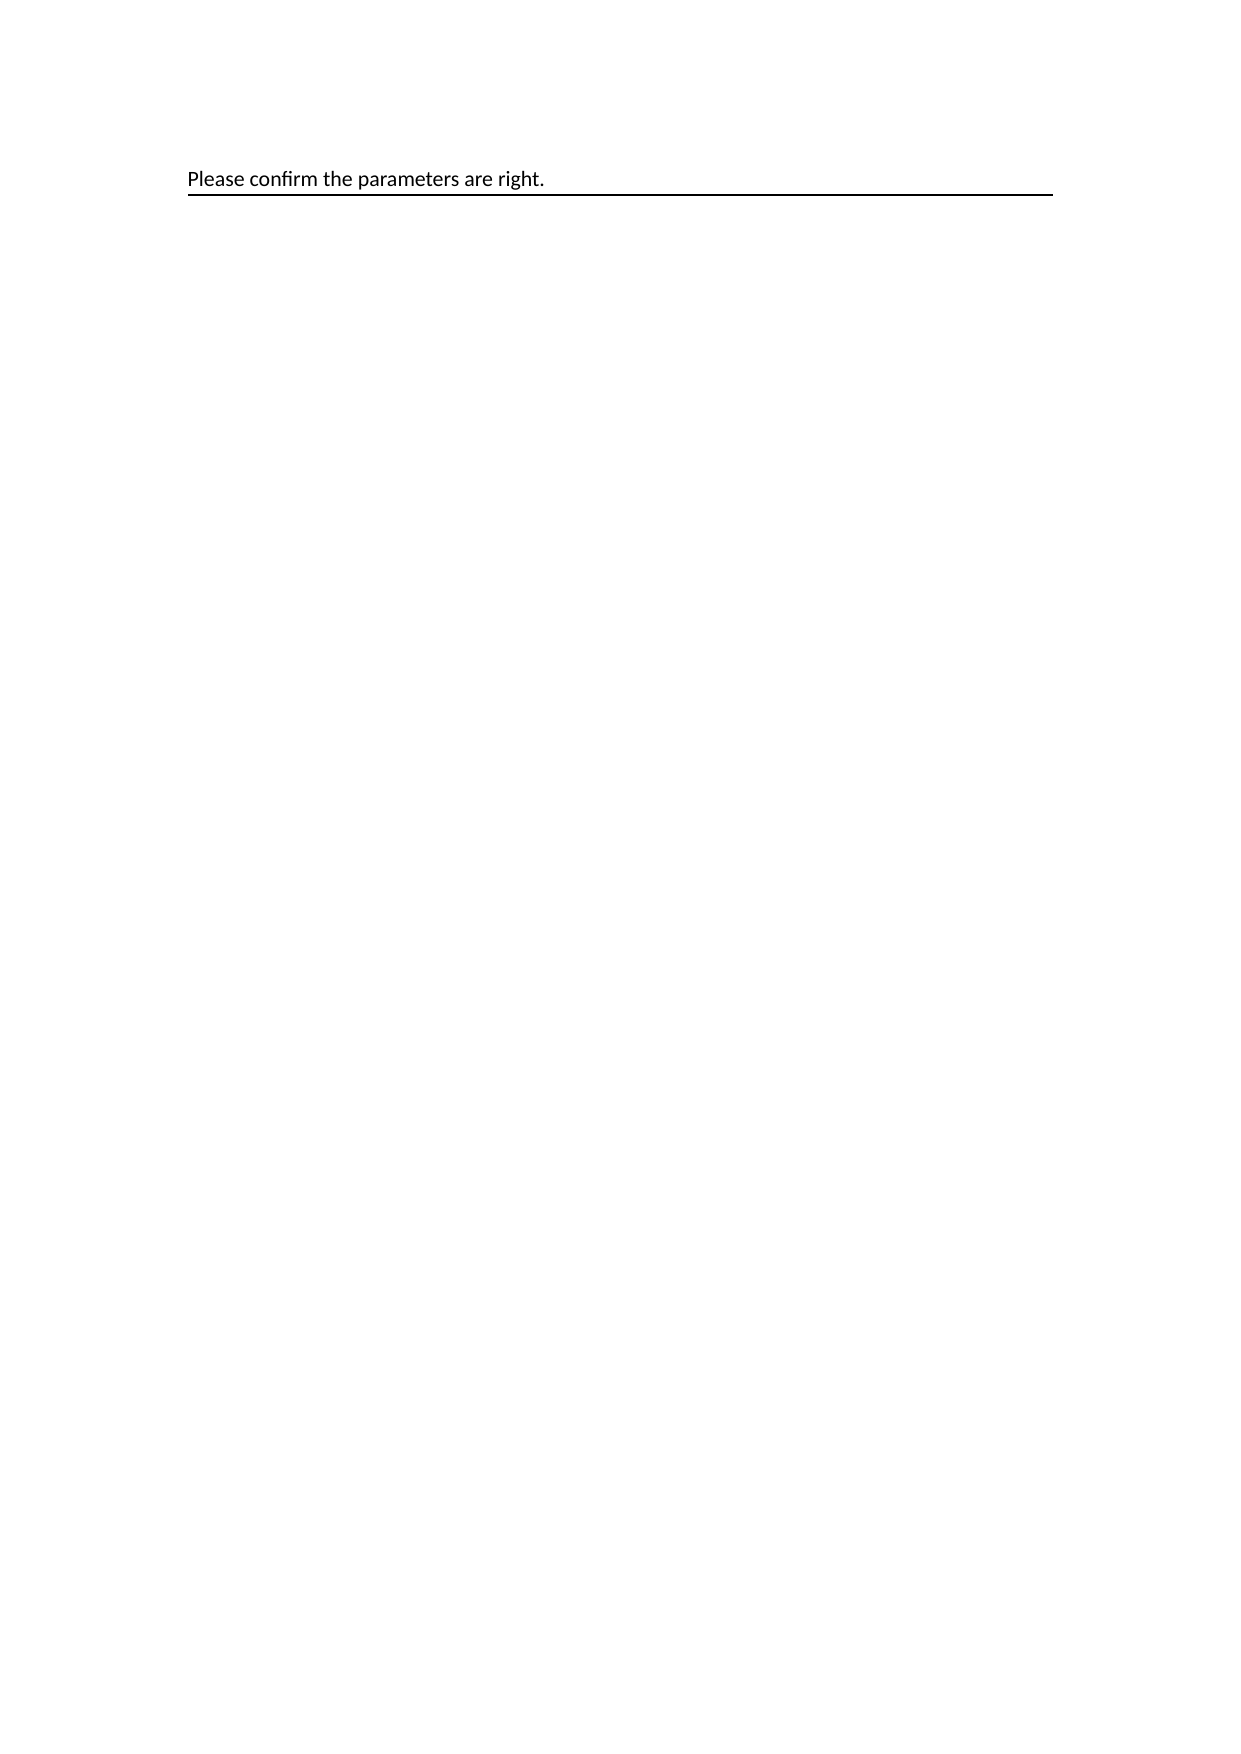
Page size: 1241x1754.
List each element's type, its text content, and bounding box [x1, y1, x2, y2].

text Please confirm the parameters are right. [187, 162, 1053, 196]
